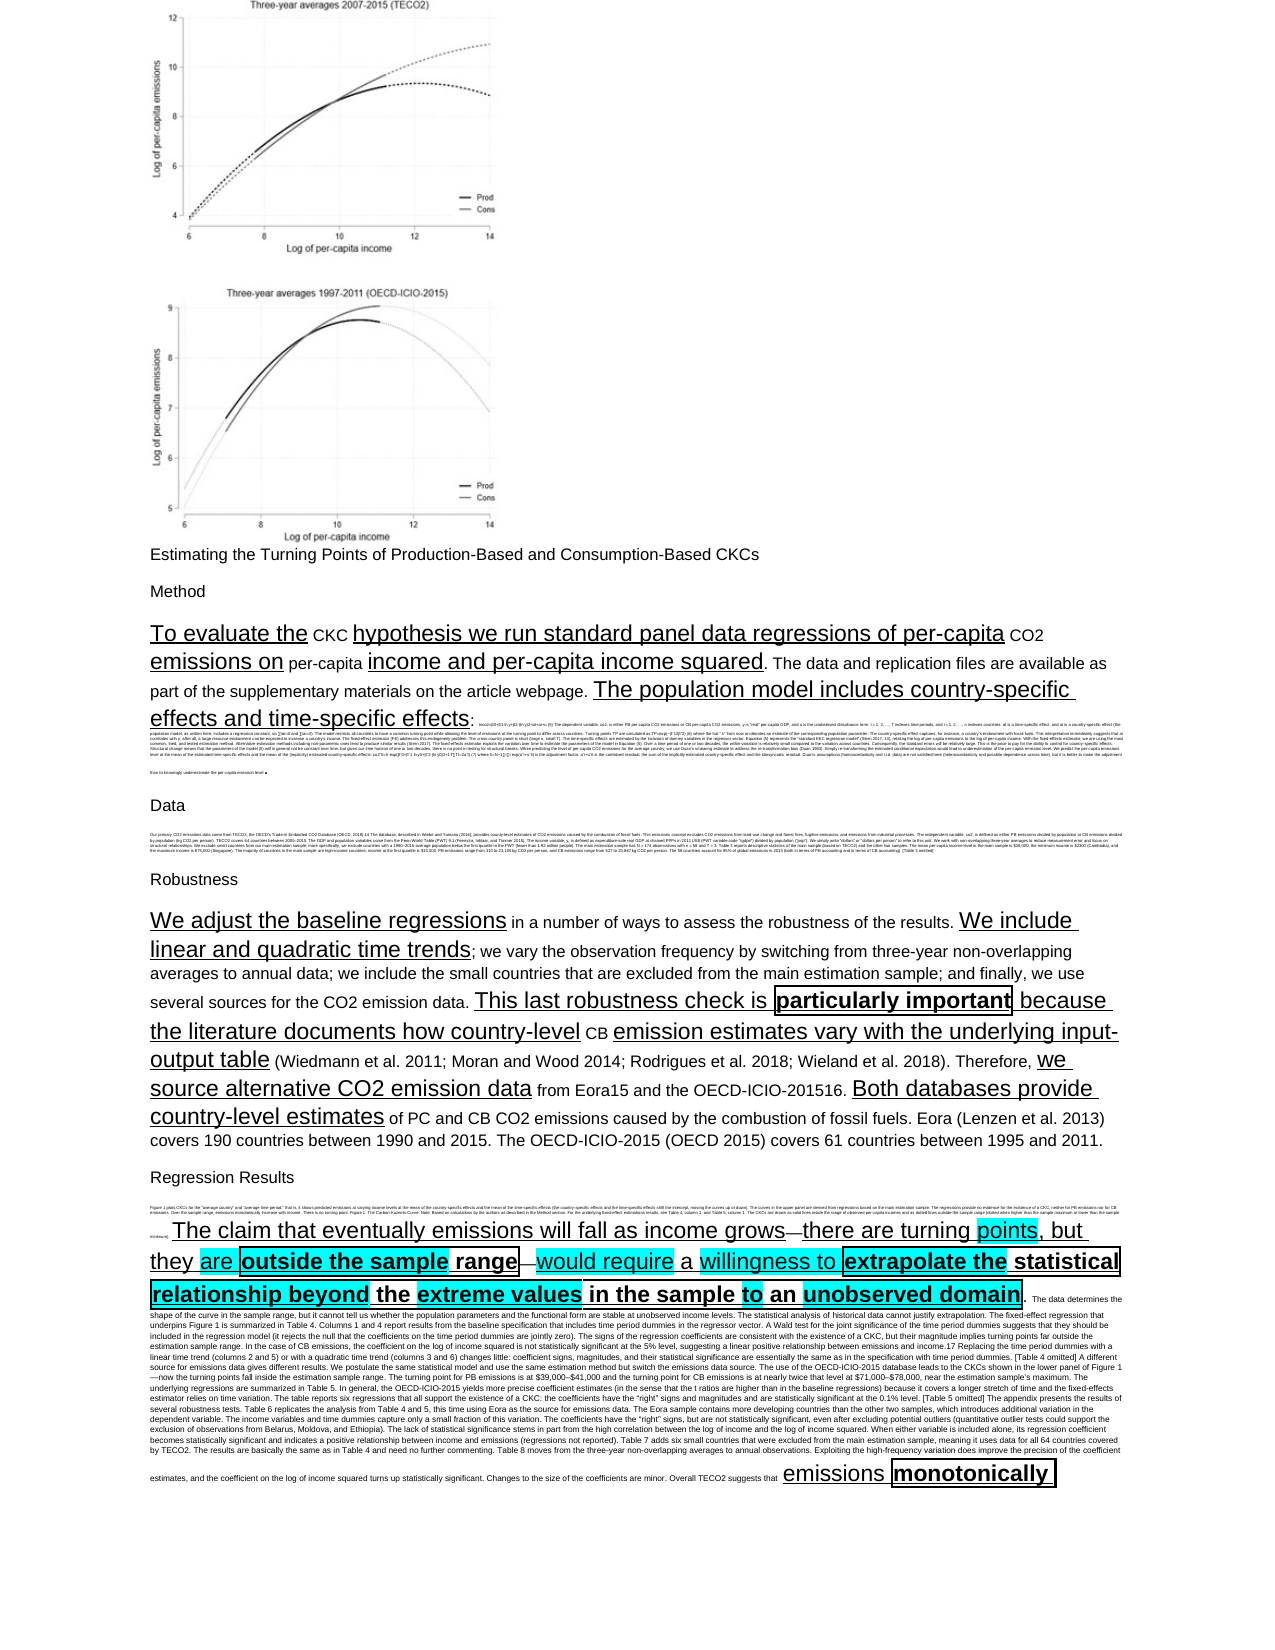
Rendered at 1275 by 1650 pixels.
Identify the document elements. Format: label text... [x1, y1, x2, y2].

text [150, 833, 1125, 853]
picture [150, 0, 498, 544]
text Data [150, 796, 1125, 815]
text Robustness [150, 870, 1125, 889]
text We adjust the baseline regressions in a number of ways to assess the robustness of the results. We include linear and quadratic time trends; we vary the observation frequency by switching from three-year non-overlapping averages to annual data; we include the small countries that are excluded from the main estimation sample; and finally, we use several sources for the CO2 emission data. This last robustness check is particularly important because the literature documents how country-level CB emission estimates vary with the underlying input-output table (Wiedmann et al. 2011; Moran and Wood 2014; Rodrigues et al. 2018; Wieland et al. 2018). Therefore, we source alternative CO2 emission data from Eora15 and the OECD-ICIO-201516. Both databases provide country-level estimates of PC and CB CO2 emissions caused by the combustion of fossil fuels. Eora (Lenzen et al. 2013) covers 190 countries between 1990 and 2015. The OECD-ICIO-2015 (OECD 2015) covers 61 countries between 1995 and 2011. [150, 907, 1125, 1150]
text Estimating the Turning Points of Production-Based and Consumption-Based CKCs [150, 150, 1125, 564]
text Method [150, 582, 1125, 601]
text Regression Results [150, 1168, 1125, 1187]
